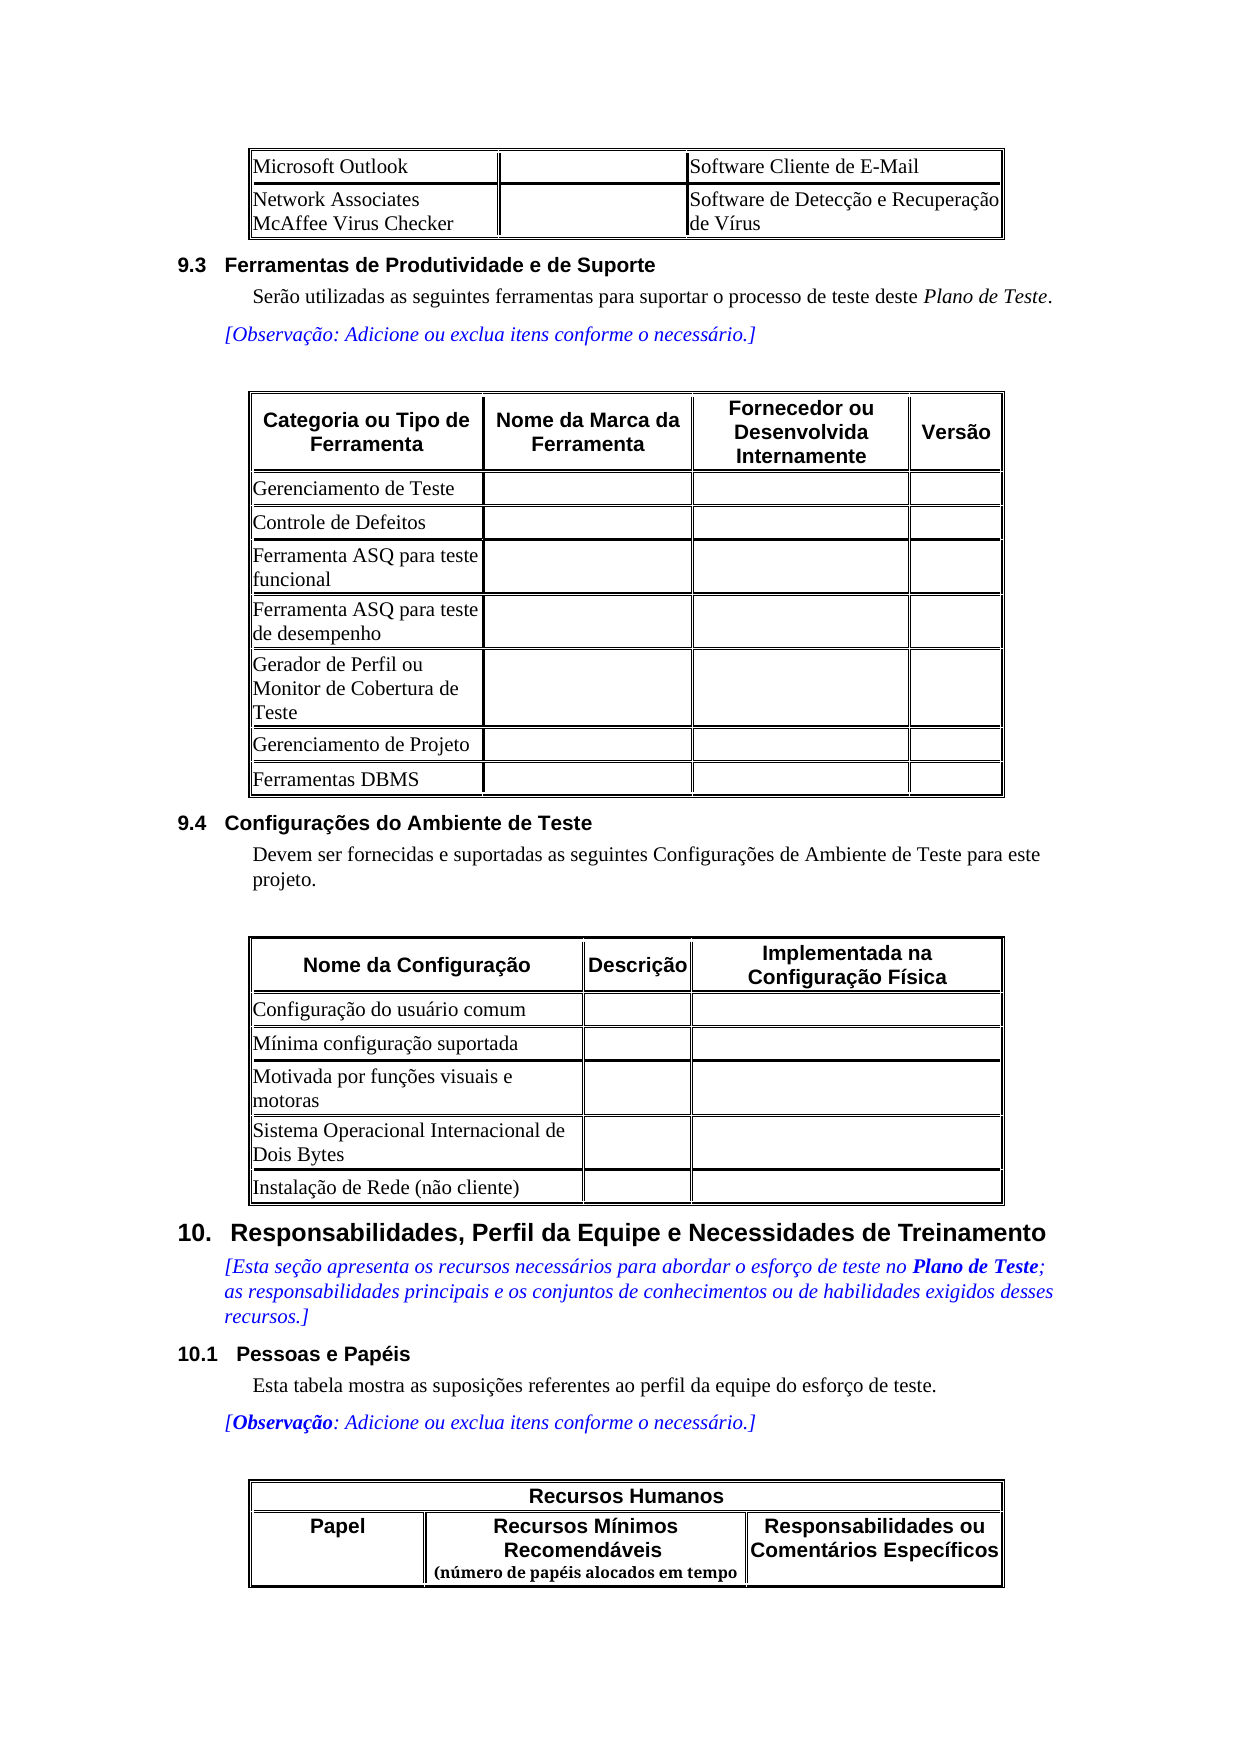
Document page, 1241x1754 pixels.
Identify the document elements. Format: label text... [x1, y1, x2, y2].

table_cell [693, 1114, 1002, 1168]
text 9.3 Ferramentas de Produtividade e de Suporte [177, 252, 1063, 277]
table_cell Gerenciamento de Projeto [252, 725, 482, 760]
text 10.1 Pessoas e Papéis [177, 1341, 1063, 1366]
text Esta tabela mostra as suposições referentes ao perfil da equipe do esforço de teste. [252, 1372, 1063, 1397]
table_cell [691, 1168, 1003, 1202]
table_header Implementada na Configuração Física [691, 939, 1001, 990]
table_cell [910, 647, 1003, 725]
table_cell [425, 1513, 746, 1585]
table_cell [911, 469, 1002, 503]
table_cell [483, 763, 693, 794]
table_cell Sistema Operacional Internacional de Dois Bytes [252, 1114, 582, 1168]
table_cell [694, 650, 908, 725]
table_cell [911, 592, 1002, 647]
table_cell Software Cliente de E-Mail [687, 151, 1001, 182]
table_cell Gerador de Perfil ou Monitor de Cobertura de Teste [250, 647, 483, 725]
table_cell [499, 149, 687, 182]
table_cell [693, 1059, 1001, 1113]
table_cell [694, 507, 908, 538]
table_cell [694, 596, 908, 647]
table_cell [693, 763, 909, 794]
table_cell Network Associates McAffee Virus Checker [252, 182, 499, 236]
table_header Nome da Marca da Ferramenta [483, 394, 693, 469]
text 9.4 Configurações do Ambiente de Teste [177, 810, 1063, 835]
table_cell Gerenciamento de Teste [252, 469, 482, 503]
table_header Recursos Humanos [252, 1483, 1001, 1509]
table_cell [485, 650, 691, 725]
table_cell [694, 473, 908, 503]
text Serão utilizadas as seguintes ferramentas para suportar o processo de teste deste Plano de Teste. [252, 283, 1063, 308]
table_cell Ferramenta ASQ para teste de desempenho [252, 592, 482, 647]
table_cell Instalação de Rede (não cliente) [250, 1168, 584, 1202]
table_cell Papel [252, 1510, 425, 1585]
table_cell [585, 1028, 690, 1059]
table_cell Motivada por funções visuais e motoras [252, 1059, 582, 1113]
table_cell Ferramentas DBMS [250, 760, 483, 794]
table_cell [585, 994, 690, 1024]
table_cell [485, 507, 691, 538]
table_cell Microsoft Outlook [250, 149, 499, 182]
text [Observação: Adicione ou exclua itens conforme o necessário.] [224, 1409, 1063, 1434]
text [Observação: Adicione ou exclua itens conforme o necessário.] [224, 321, 1063, 346]
text 10. Responsabilidades, Perfil da Equipe e Necessidades de Treinamento [177, 1218, 1063, 1247]
table_cell [499, 185, 687, 236]
table_cell Mínima configuração suportada [252, 1025, 582, 1059]
table_cell Ferramenta ASQ para teste funcional [250, 538, 482, 592]
table_header Descrição [584, 939, 691, 990]
table_header Versão [910, 394, 1001, 469]
text Devem ser fornecidas e suportadas as seguintes Configurações de Ambiente de Teste para este projeto. [252, 841, 1063, 891]
table_cell [584, 1171, 691, 1202]
table_cell [694, 729, 908, 760]
table_cell [694, 541, 908, 592]
table_cell [485, 596, 691, 647]
table_cell [485, 473, 691, 503]
table_cell [693, 1025, 1002, 1059]
table_cell [585, 1062, 690, 1113]
table_cell Software de Detecção e Recuperação de Vírus [687, 182, 1001, 236]
table_cell Configuração do usuário comum [252, 990, 582, 1024]
table_cell [585, 1117, 690, 1168]
table_cell Controle de Defeitos [252, 504, 482, 538]
table_header Fornecedor ou Desenvolvida Internamente [693, 394, 909, 469]
table_cell [693, 990, 1002, 1024]
table_cell [910, 760, 1003, 794]
table_header Nome da Configuração [252, 939, 584, 990]
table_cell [746, 1510, 1002, 1585]
text [Esta seção apresenta os recursos necessários para abordar o esforço de teste no Plano de Teste; as responsabilidades principais e os conjuntos de conhecimentos ou de habilidades exigidos desses recursos.] [224, 1253, 1063, 1328]
table_cell [485, 729, 691, 760]
table_cell [911, 504, 1002, 538]
table_cell [911, 725, 1002, 760]
table_cell [485, 541, 691, 592]
table_cell [911, 538, 1003, 592]
table_header Categoria ou Tipo de Ferramenta [250, 392, 483, 469]
